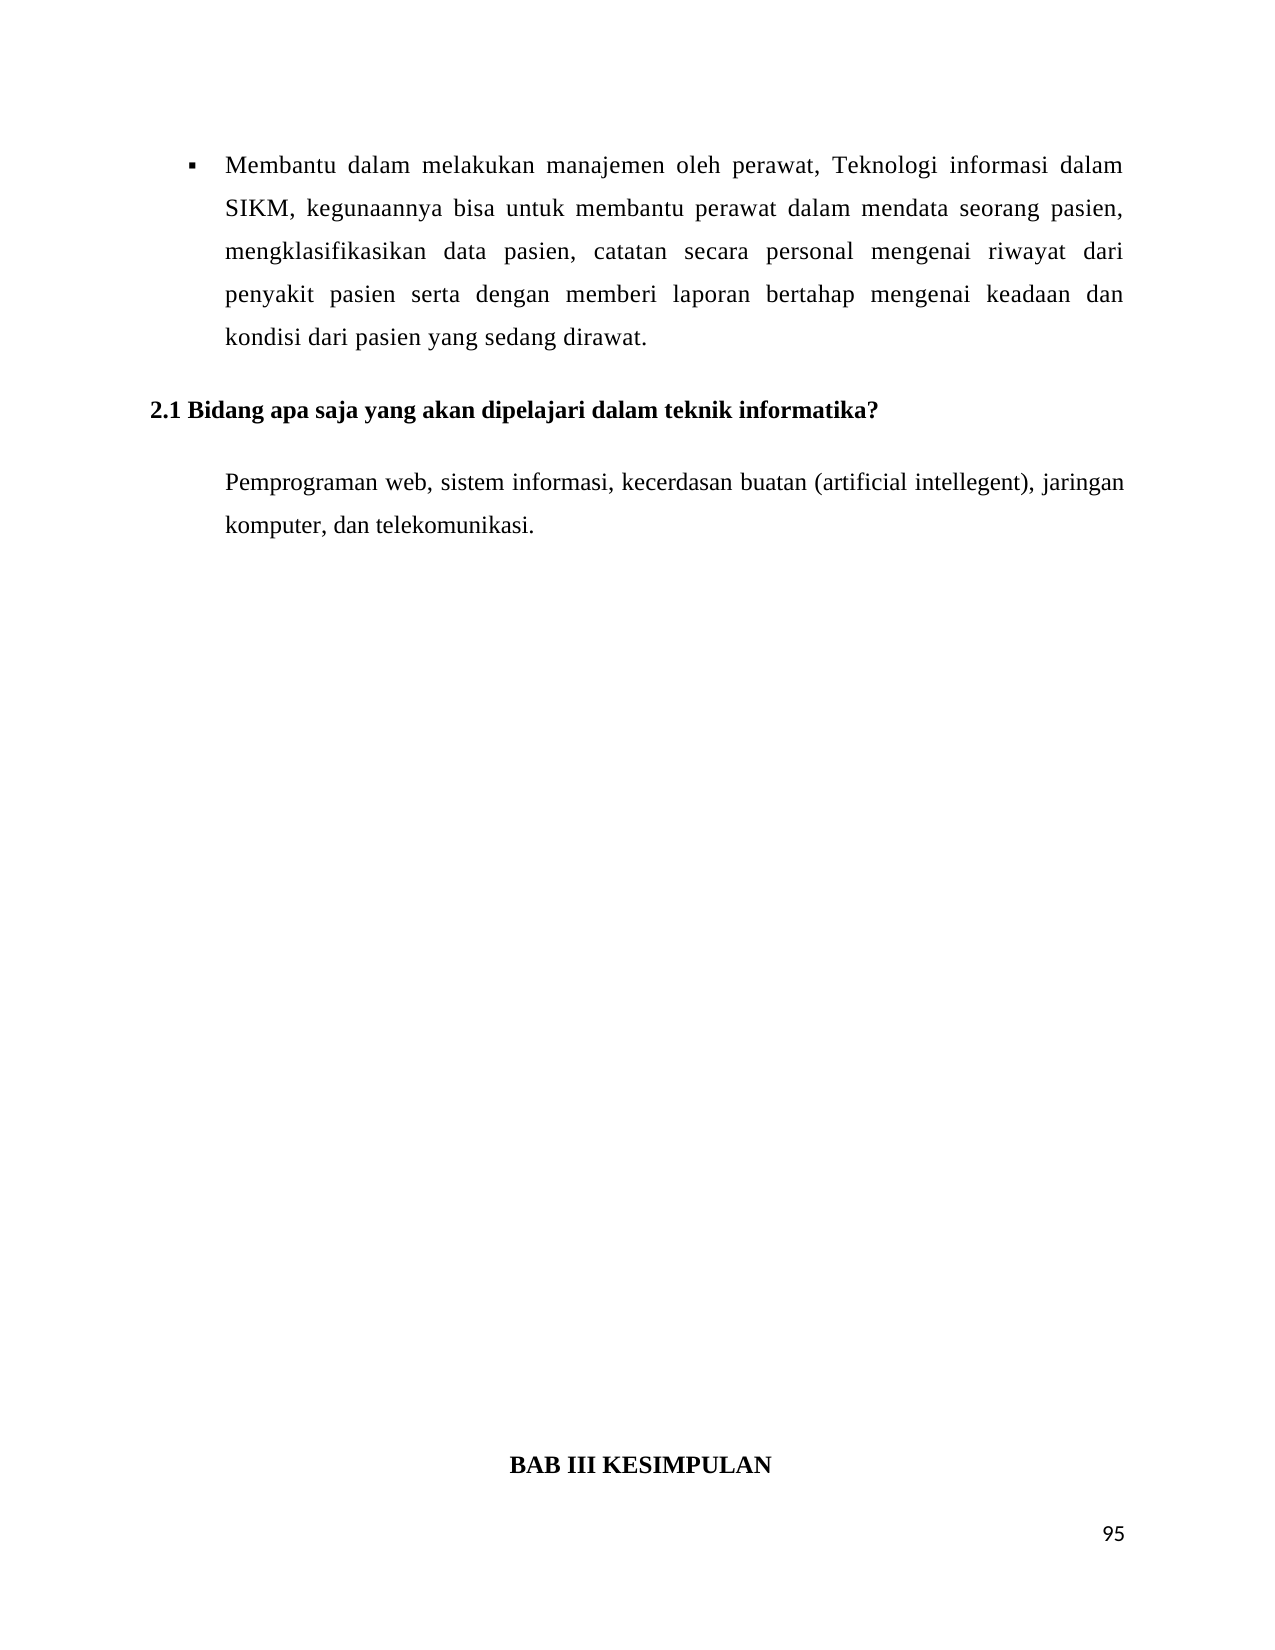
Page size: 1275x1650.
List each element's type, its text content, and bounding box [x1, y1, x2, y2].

text BAB III KESIMPULAN [150, 1450, 1125, 1479]
subtitle 2.1 Bidang apa saja yang akan dipelajari dalam teknik informatika? [150, 395, 1125, 423]
list Membantu dalam melakukan manajemen oleh perawat, Teknologi informasi dalam SIKM, kegunaannya bisa untuk membantu perawat dalam mendata seorang pasien, mengklasifikasikan data pasien, catatan secara personal mengenai riwayat dari penyakit pasien serta dengan memberi laporan bertahap mengenai keadaan dan kondisi dari pasien yang sedang dirawat. [187, 150, 1125, 351]
text Pemprograman web, sistem informasi, kecerdasan buatan (artificial intellegent), jaringan komputer, dan telekomunikasi. [225, 467, 1125, 539]
